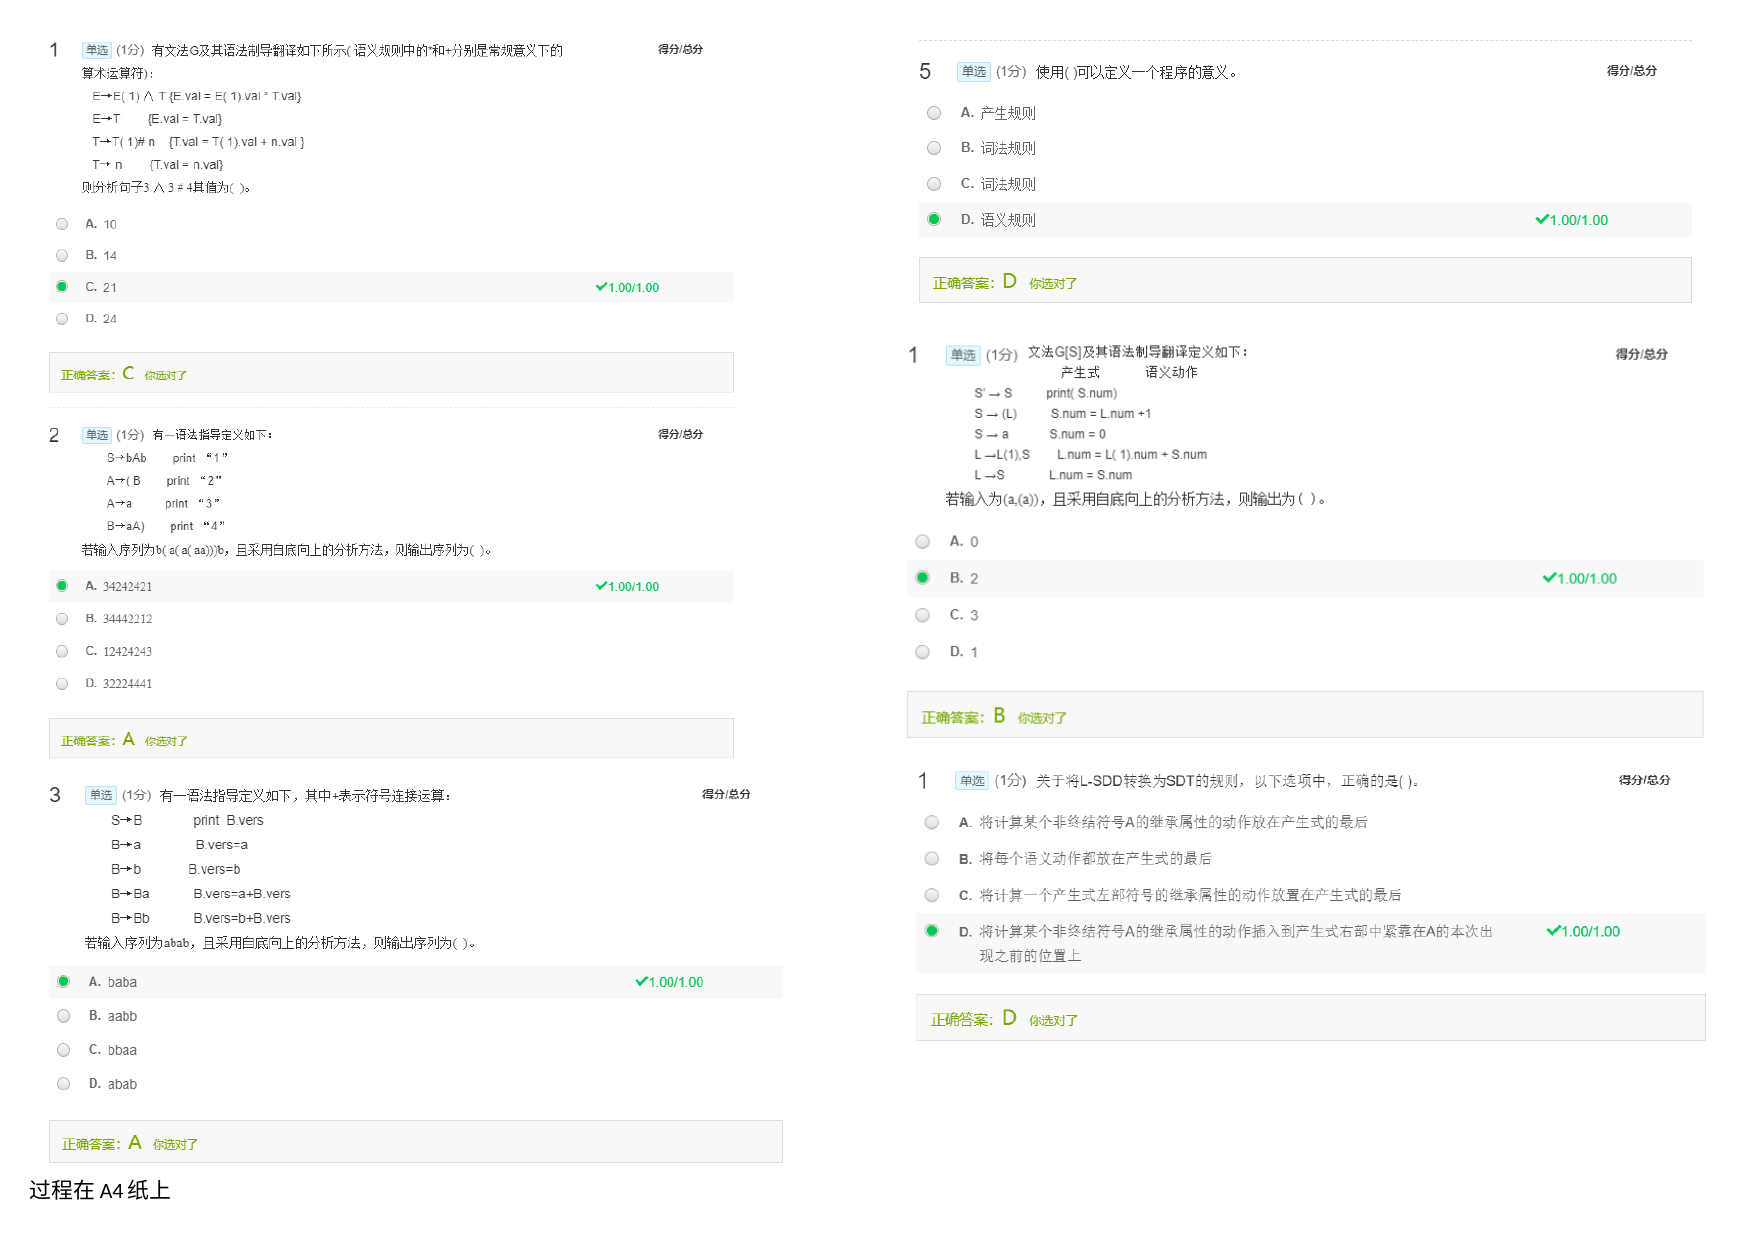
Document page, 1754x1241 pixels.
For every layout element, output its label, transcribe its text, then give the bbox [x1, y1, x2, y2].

picture [899, 750, 1724, 1043]
text 过程在A4纸上 [29, 1173, 855, 1205]
picture [29, 35, 779, 772]
picture [29, 782, 798, 1171]
picture [899, 35, 1724, 311]
picture [899, 327, 1725, 741]
